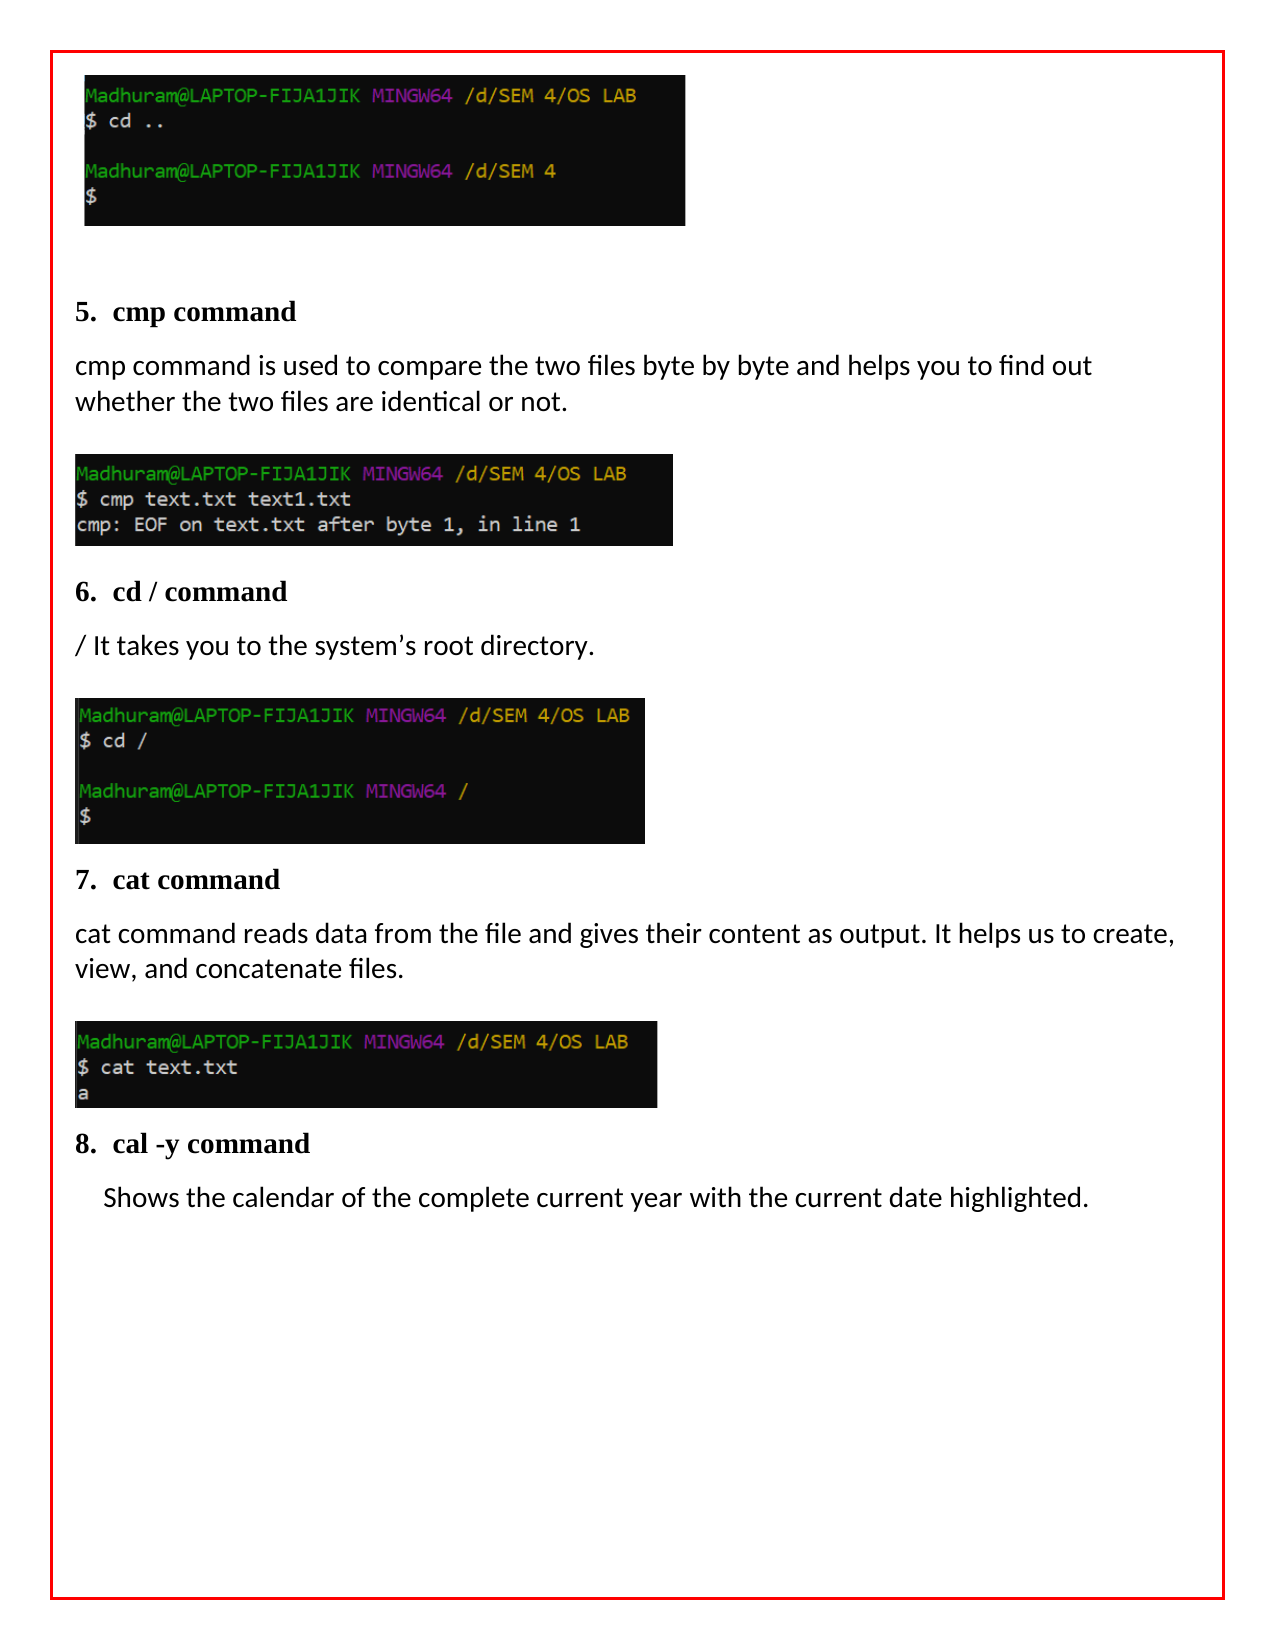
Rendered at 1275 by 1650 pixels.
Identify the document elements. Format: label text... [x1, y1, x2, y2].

list cd / command [75, 574, 1200, 608]
text cmp command is used to compare the two files byte by byte and helps you to find out whether the two files are identical or not. [75, 347, 1200, 418]
text / It takes you to the system’s root directory. [75, 627, 1200, 663]
list cal -y command [75, 1126, 1200, 1160]
list cmp command [75, 294, 1200, 328]
picture [84, 75, 686, 226]
text cat command reads data from the file and gives their content as output. It helps us to create, view, and concatenate files. [75, 915, 1200, 986]
picture [75, 1021, 658, 1108]
list cat command [75, 862, 1200, 896]
text Shows the calendar of the complete current year with the current date highlighted. [103, 1179, 1200, 1214]
picture [75, 454, 673, 546]
picture [75, 698, 645, 844]
